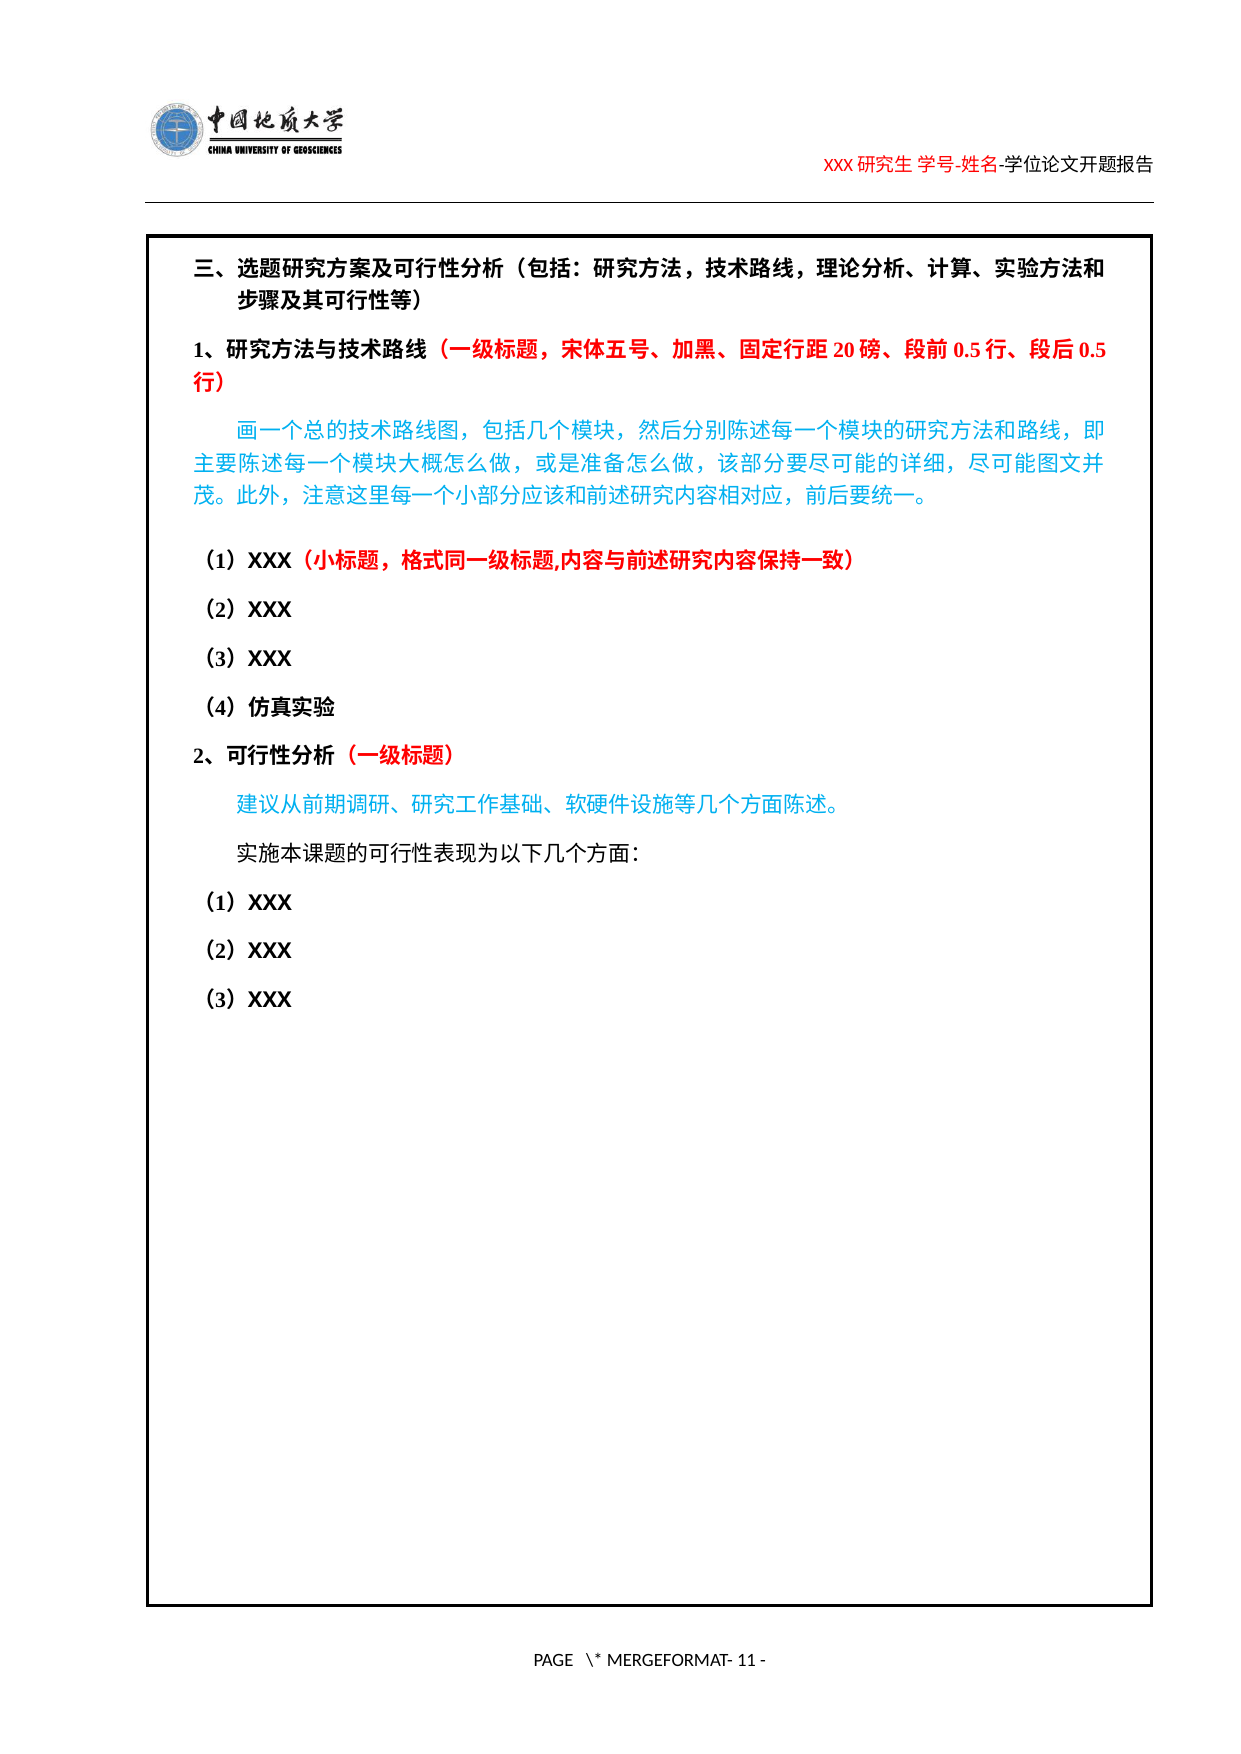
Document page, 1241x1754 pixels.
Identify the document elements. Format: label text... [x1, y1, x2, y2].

table_cell 三、选题研究方案及可行性分析（包括：研究方法，技术路线，理论分析、计算、实验方法和步骤及其可行性等） 1、研究方法与技术路线（一级标题，宋体五号、加黑、固定行距20磅、段前0.5行、段后0.5行） 画一个总的技术路线图，包括几个模块，然后分别陈述每一个模块的研究方法和路线，即主要陈述每一个模块大概怎么做，或是准备怎么做，该部分要尽可能的详细，尽可能图文并茂。此外，注意这里每一个小部分应该和前述研究内容相对应，前后要统一。 （1）XXX（小标题，格式同一级标题,内容与前述研究内容保持一致） （2）XXX （3）XXX （4）仿真实验 2、可行性分析（一级标题） 建议从前期调研、研究工作基础、软硬件设施等几个方面陈述。 实施本课题的可行性表现为以下几个方面： （1）XXX （2）XXX （3）XXX [149, 238, 1150, 1604]
picture [145, 88, 352, 178]
